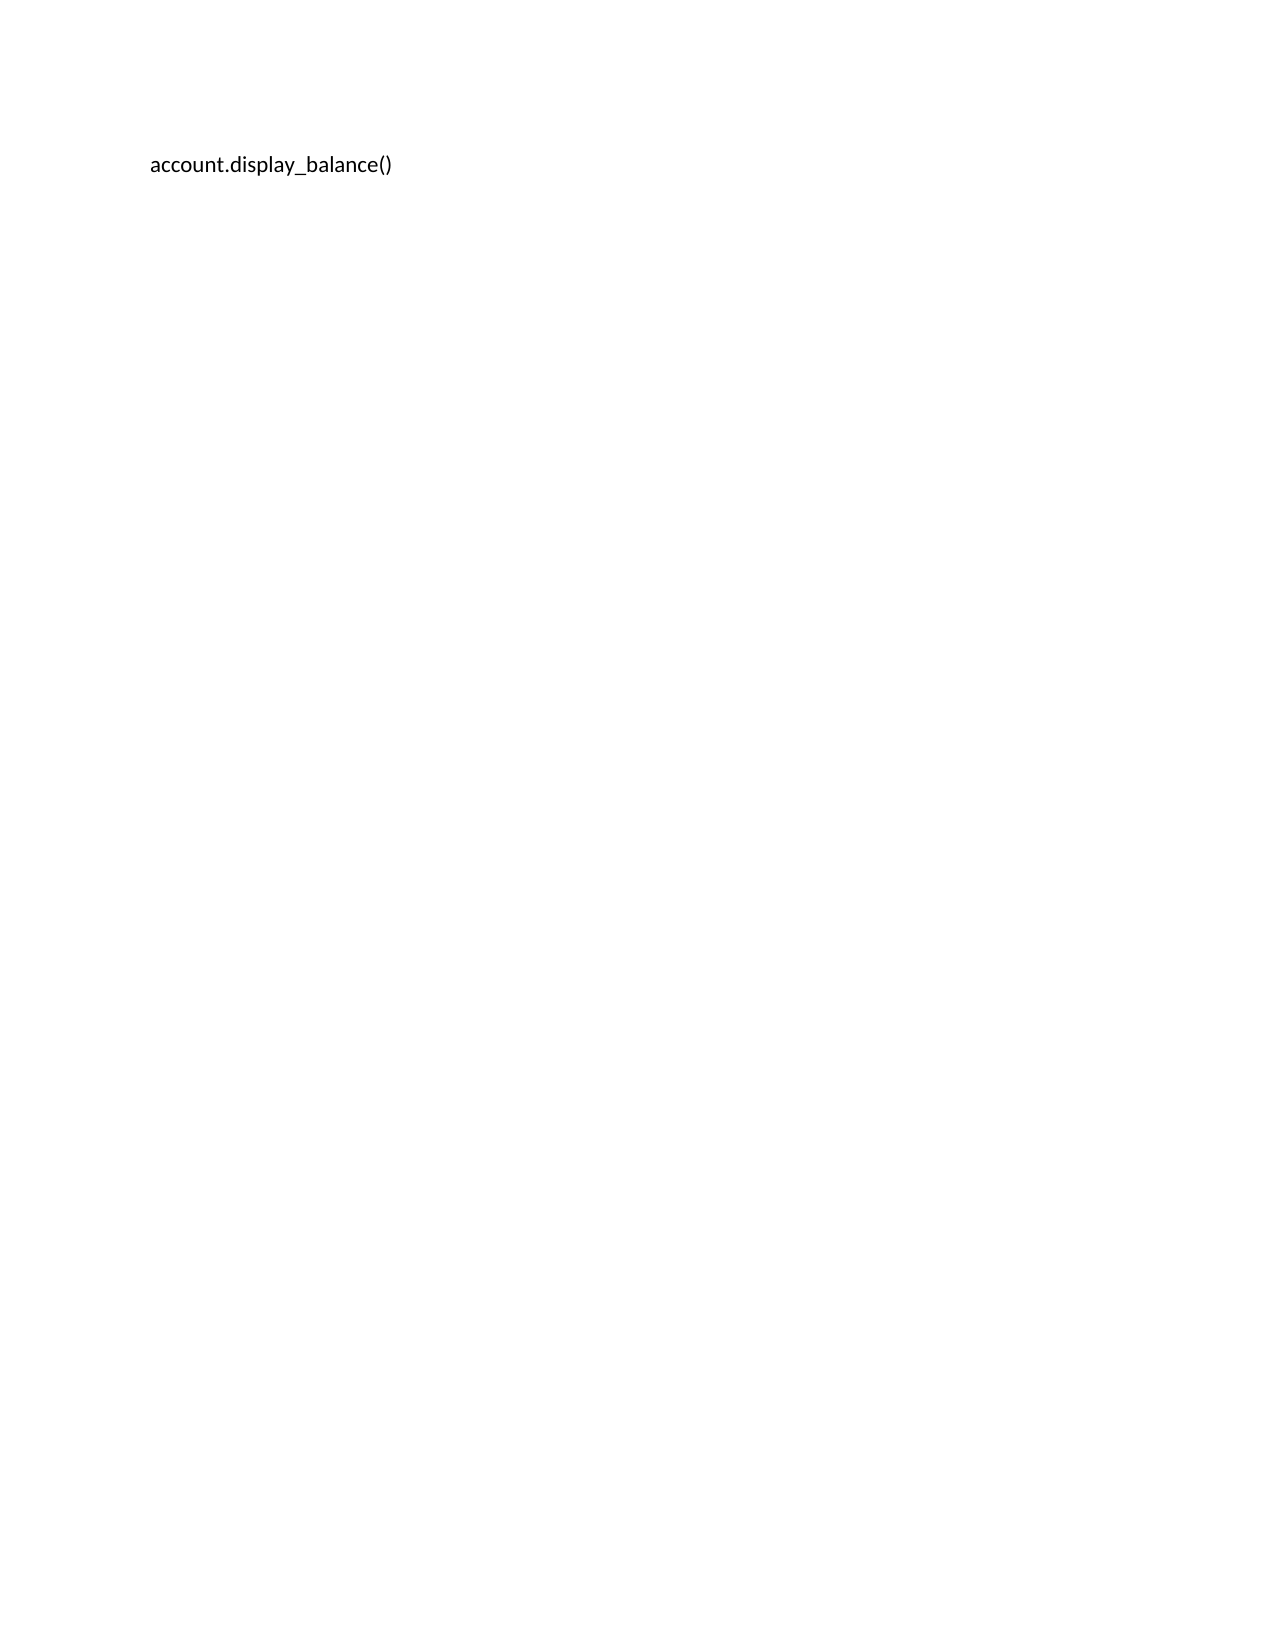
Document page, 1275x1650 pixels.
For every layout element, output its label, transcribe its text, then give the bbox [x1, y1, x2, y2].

text account.display_balance() [150, 150, 1125, 178]
